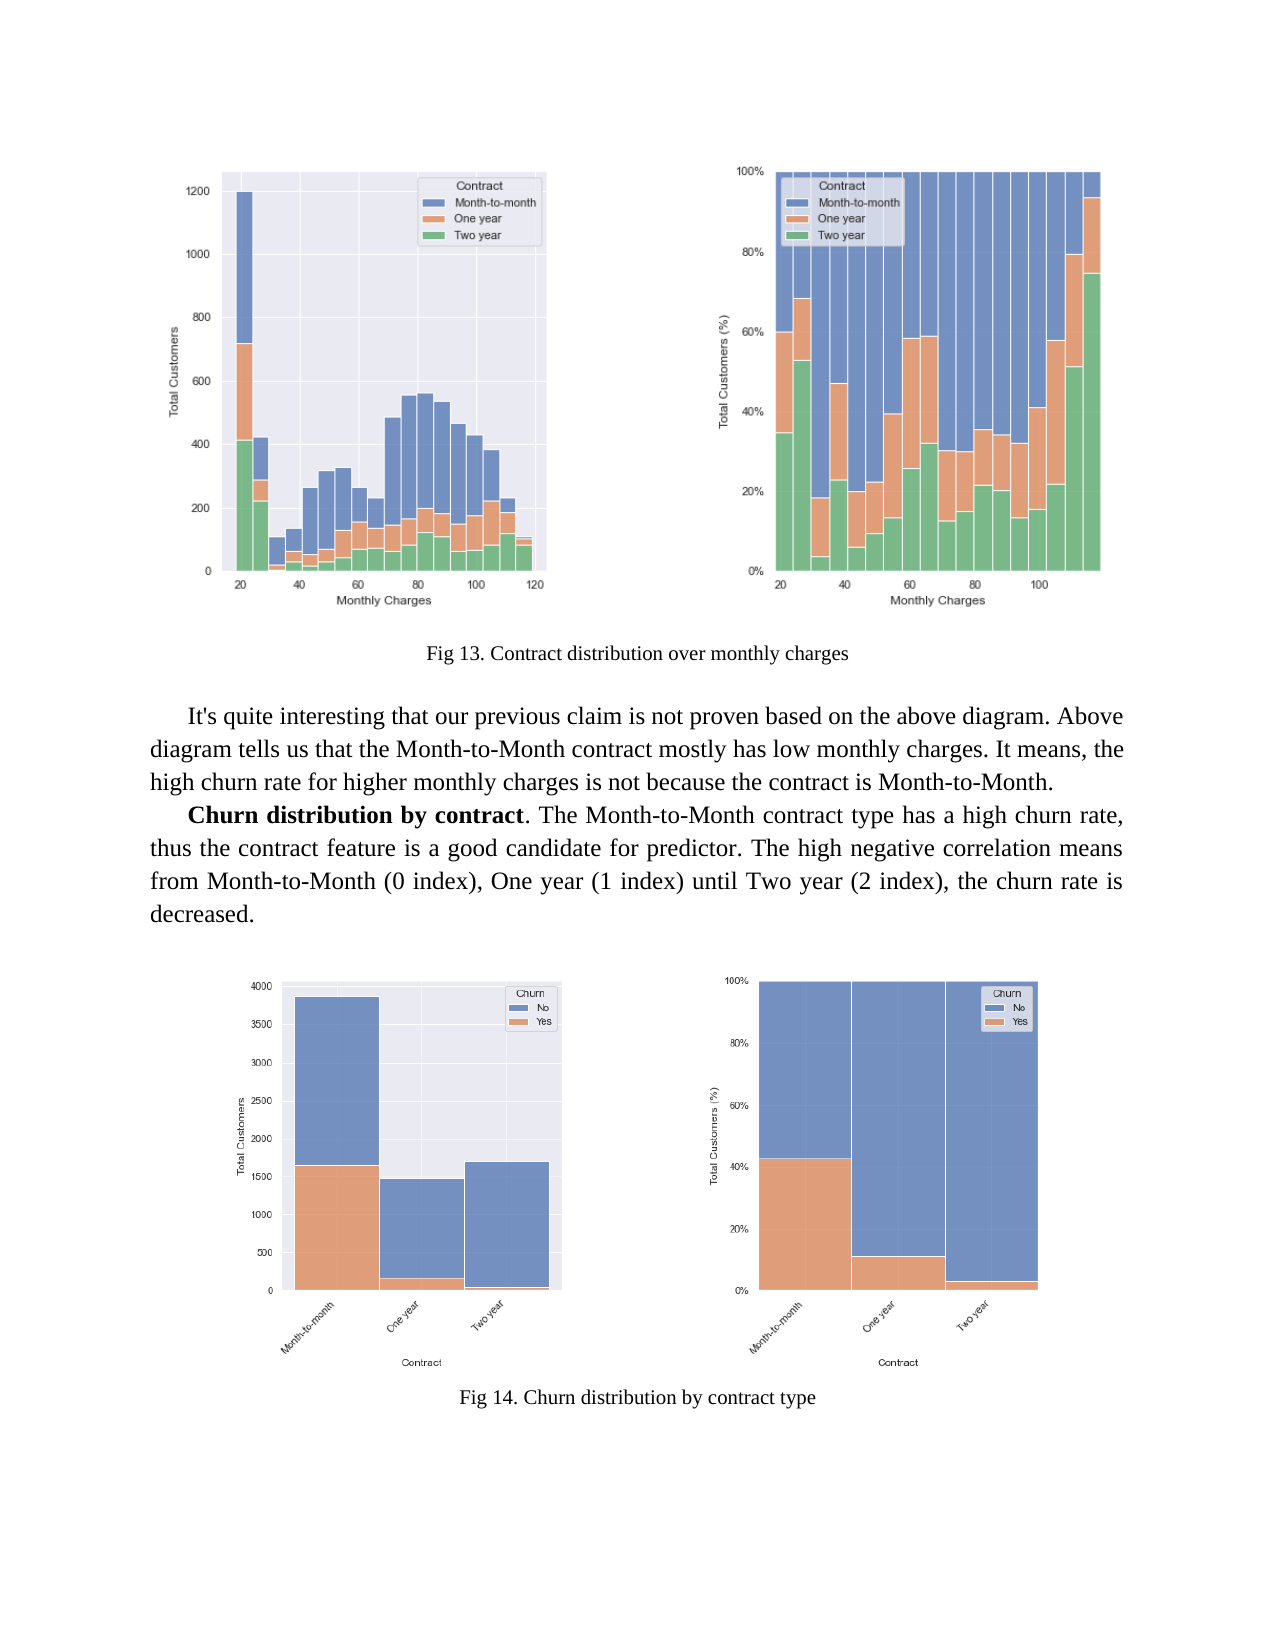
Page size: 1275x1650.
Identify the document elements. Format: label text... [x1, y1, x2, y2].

text It's quite interesting that our previous claim is not proven based on the above diagram. Above diagram tells us that the Month-to-Month contract mostly has low monthly charges. It means, the high churn rate for higher monthly charges is not because the contract is Month-to-Month. [150, 701, 1125, 796]
picture [220, 965, 1055, 1381]
text Fig 14. Churn distribution by contract type [150, 1385, 1125, 1409]
text Fig 13. Contract distribution over monthly charges [150, 641, 1125, 665]
picture [154, 150, 1121, 637]
text Churn distribution by contract. The Month-to-Month contract type has a high churn rate, thus the contract feature is a good candidate for predictor. The high negative correlation means from Month-to-Month (0 index), One year (1 index) until Two year (2 index), the churn rate is decreased. [150, 800, 1125, 928]
